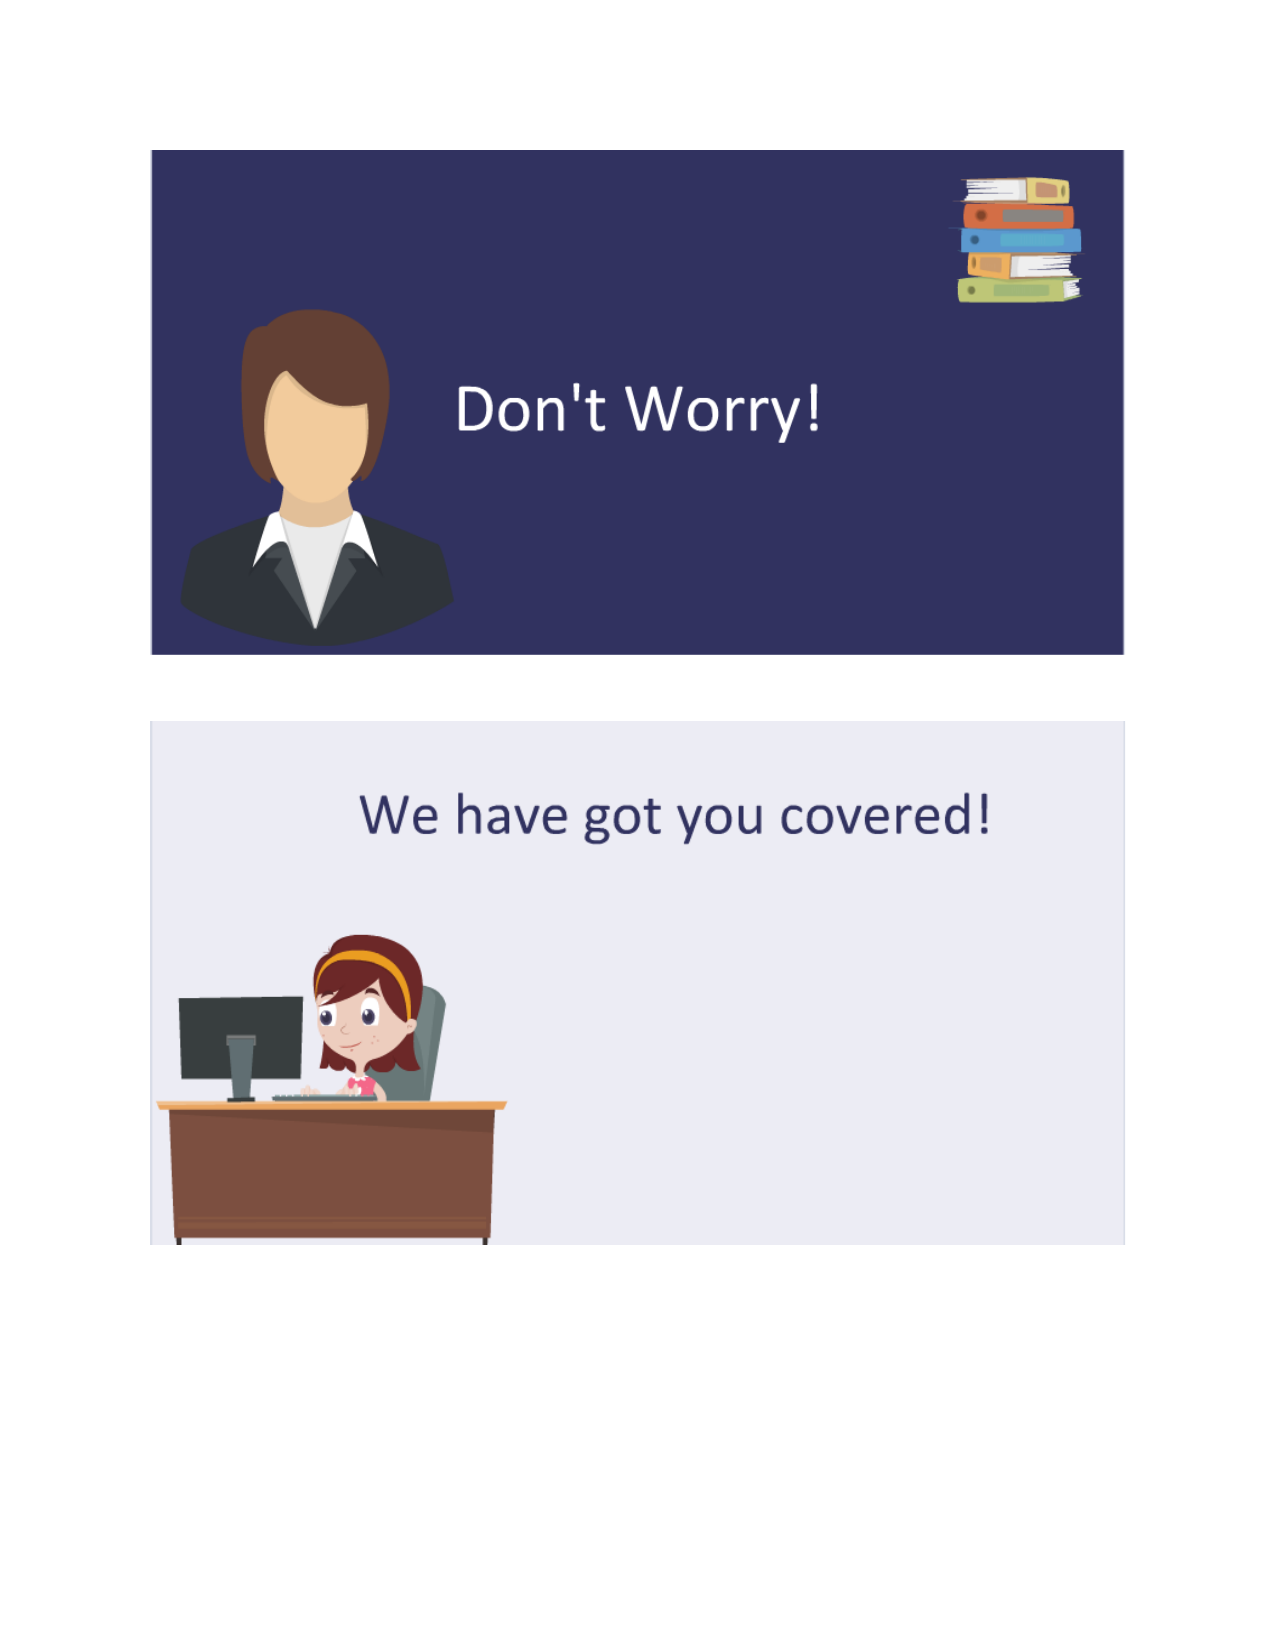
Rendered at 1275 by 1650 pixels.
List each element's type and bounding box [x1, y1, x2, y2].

picture [150, 721, 1125, 1245]
picture [150, 150, 1125, 656]
